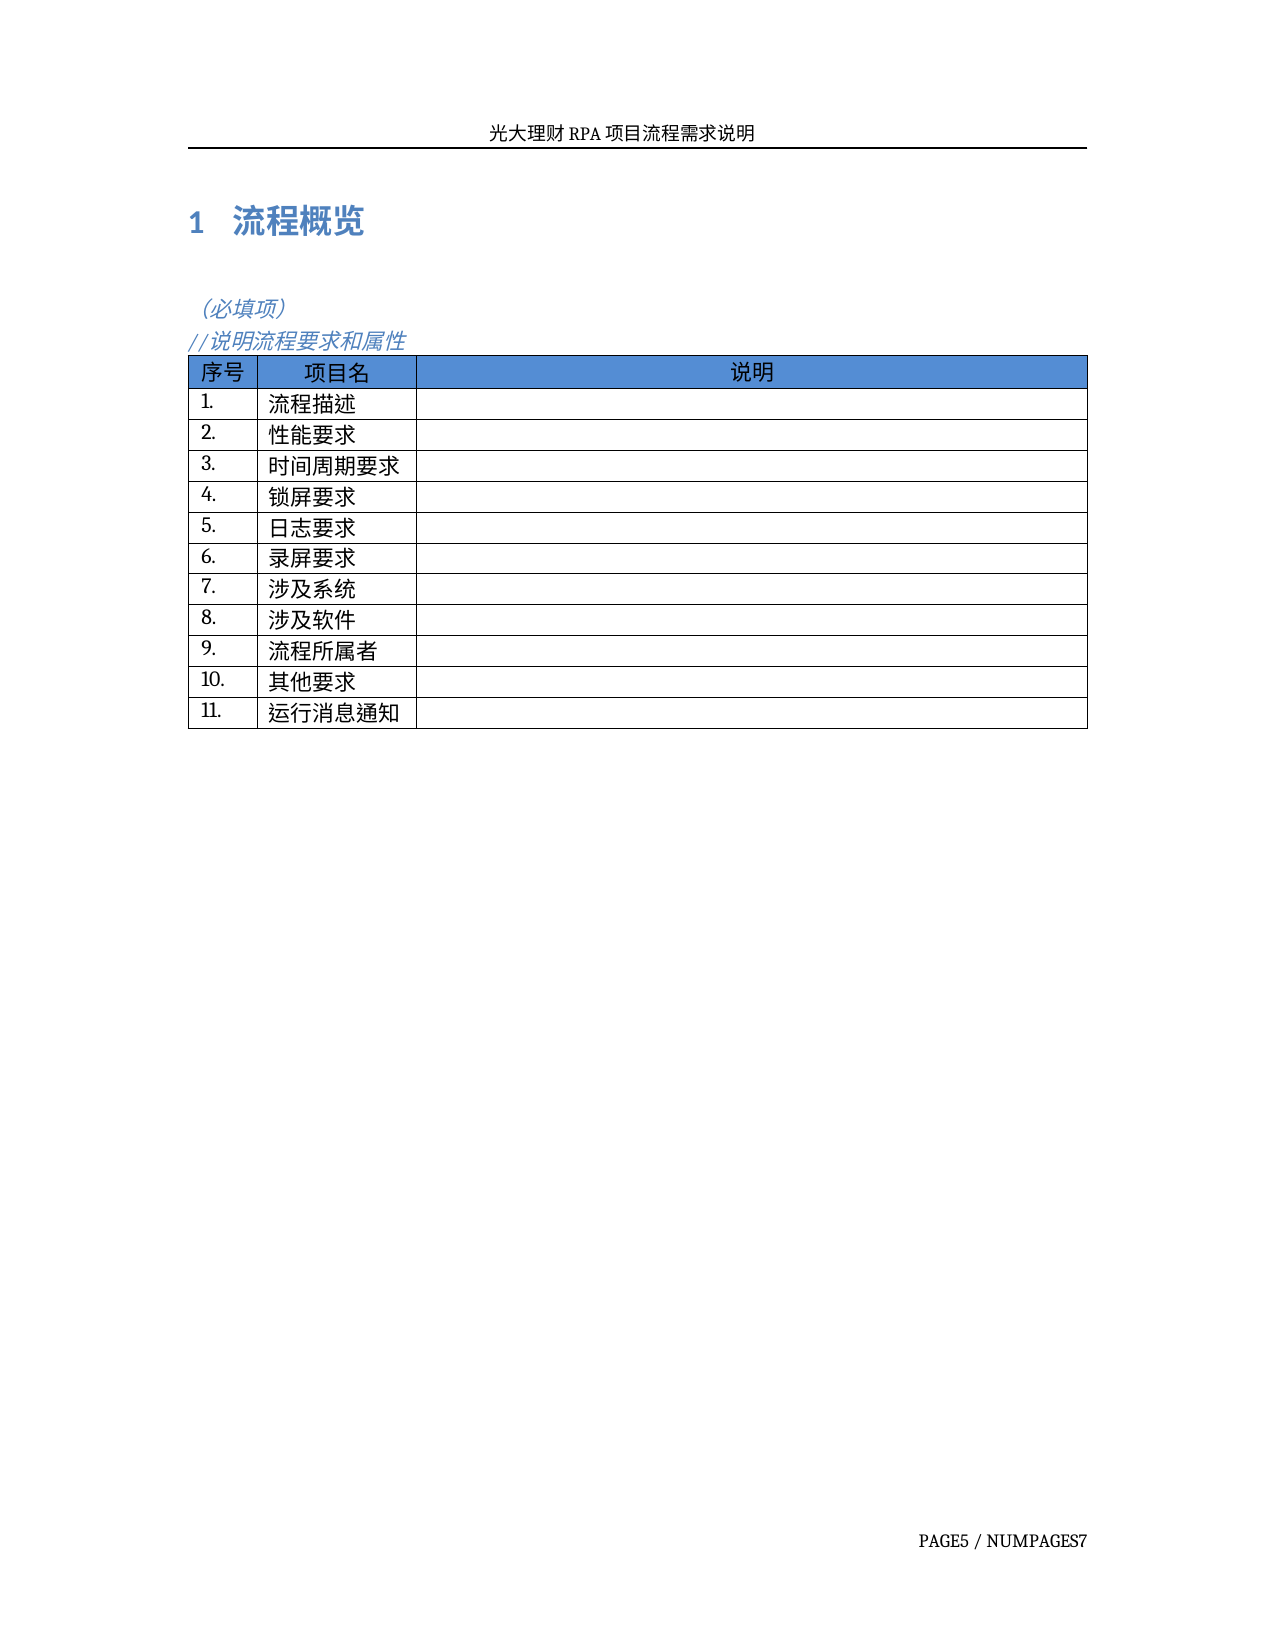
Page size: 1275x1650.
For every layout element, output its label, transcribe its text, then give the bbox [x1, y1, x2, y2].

table_cell [417, 698, 1087, 727]
text //说明流程要求和属性 [187, 324, 1087, 355]
table_cell 录屏要求 [258, 544, 416, 573]
table_cell [417, 667, 1087, 697]
table_header 说明 [417, 356, 1087, 388]
table_cell [189, 420, 257, 450]
table_cell 锁屏要求 [258, 482, 416, 512]
table_cell [189, 636, 257, 666]
table_cell [189, 513, 257, 542]
table_cell 流程描述 [258, 389, 416, 419]
table_cell [189, 667, 257, 697]
table_cell [417, 544, 1087, 573]
table_cell 性能要求 [258, 420, 416, 450]
table_cell [189, 698, 257, 727]
table_cell [189, 605, 257, 635]
table_cell 涉及软件 [258, 605, 416, 635]
table_cell [417, 451, 1087, 481]
table_cell 日志要求 [258, 513, 416, 542]
table_cell 时间周期要求 [258, 451, 416, 481]
table_cell [189, 389, 257, 419]
table_cell [417, 636, 1087, 666]
table_cell [417, 513, 1087, 542]
table_cell [417, 574, 1087, 604]
table_cell [417, 605, 1087, 635]
table_cell [417, 389, 1087, 419]
table_cell [189, 544, 257, 573]
text （必填项） [187, 292, 1087, 324]
table_header 项目名 [258, 356, 416, 388]
table_cell [189, 574, 257, 604]
table_cell 运行消息通知 [258, 698, 416, 727]
table_cell 其他要求 [258, 667, 416, 697]
subtitle 流程概览 [187, 195, 1087, 243]
table_cell [417, 482, 1087, 512]
table_cell [189, 451, 257, 481]
table_cell 涉及系统 [258, 574, 416, 604]
table_cell 流程所属者 [258, 636, 416, 666]
table_cell [189, 482, 257, 512]
table_header 序号 [189, 356, 257, 388]
table_cell [417, 420, 1087, 450]
